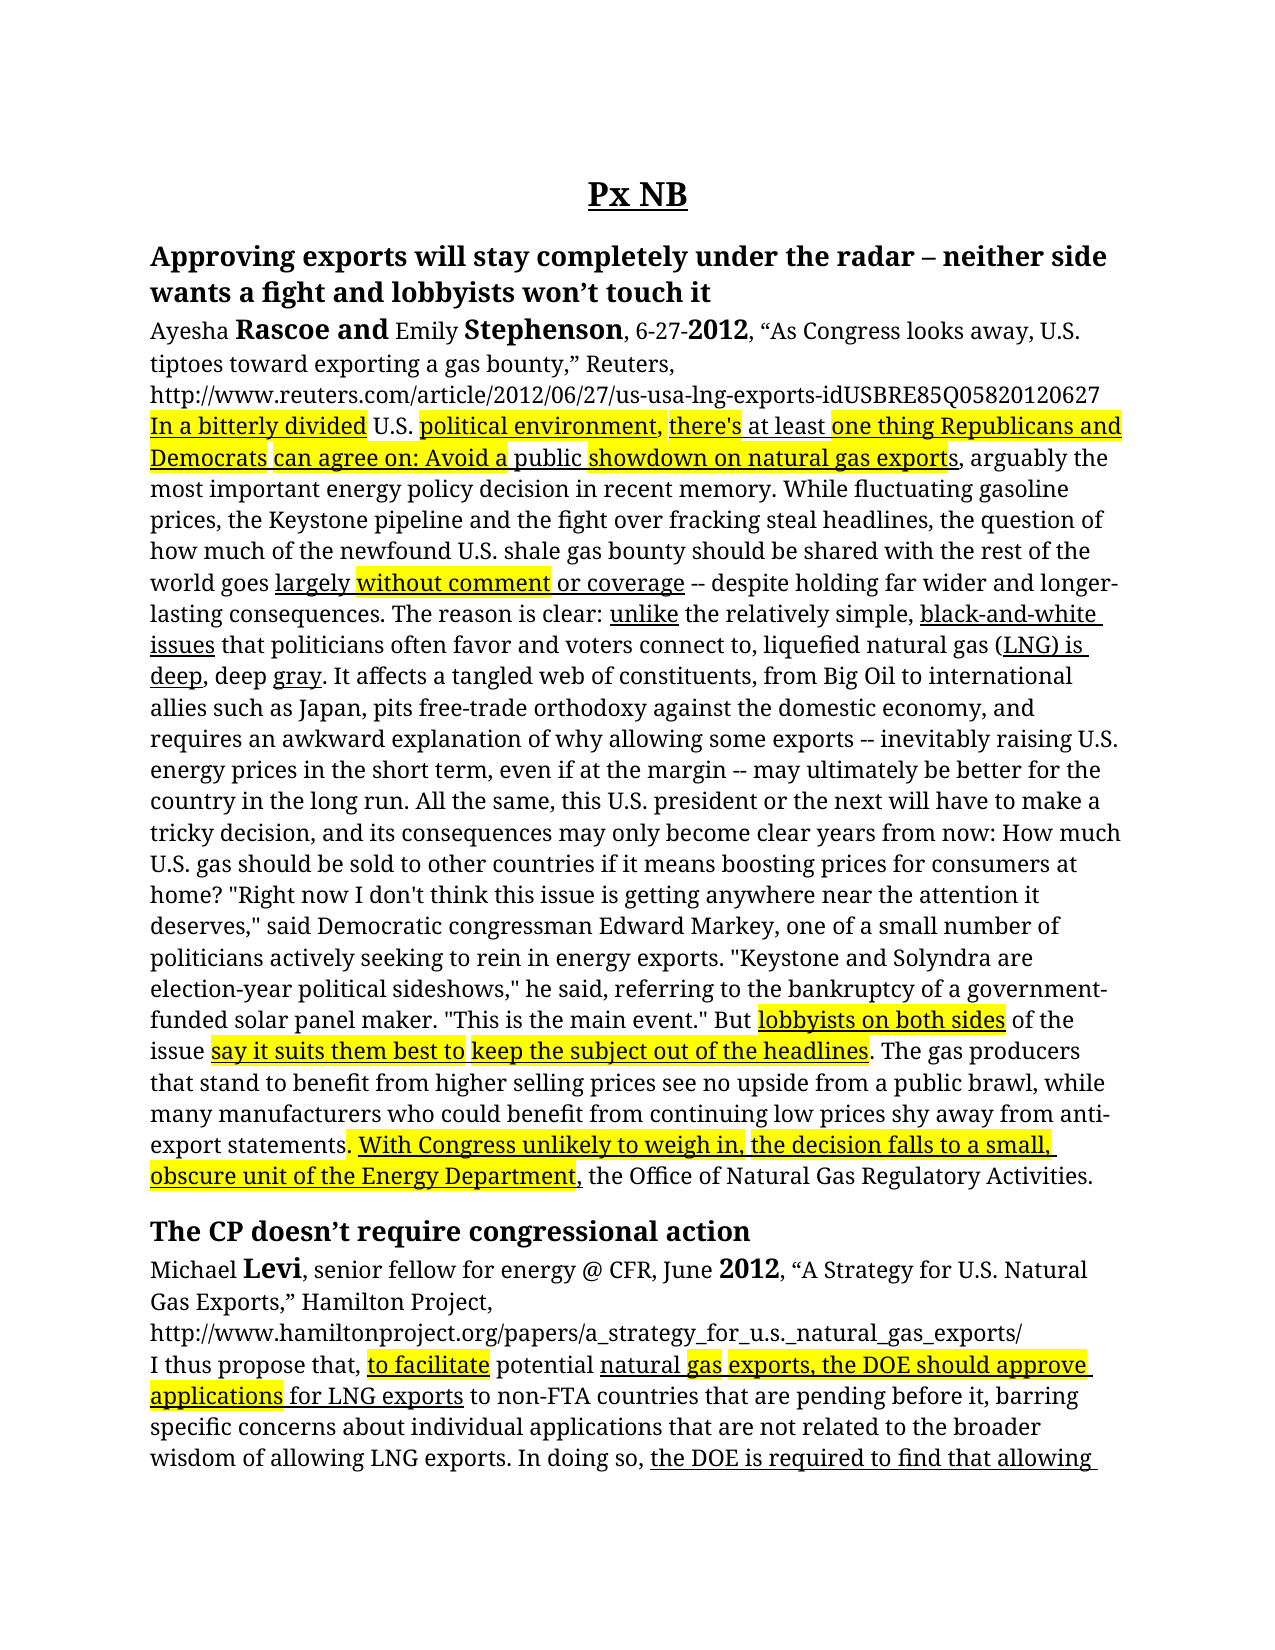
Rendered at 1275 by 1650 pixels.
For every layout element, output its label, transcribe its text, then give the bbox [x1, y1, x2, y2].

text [150, 1348, 1125, 1473]
subtitle Approving exports will stay completely under the radar – neither side wants a fight and lobbyists won’t touch it [150, 237, 1125, 311]
subtitle The CP doesn’t require congressional action [150, 1212, 1125, 1249]
subtitle Px NB [150, 171, 1125, 216]
text Ayesha Rascoe and Emily Stephenson, 6-27-2012, “As Congress looks away, U.S. tiptoes toward exporting a gas bounty,” Reuters, http://www.reuters.com/article/2012/06/27/us-usa-lng-exports-idUSBRE85Q05820120627 [150, 311, 1125, 410]
text Michael Levi, senior fellow for energy @ CFR, June 2012, “A Strategy for U.S. Natural Gas Exports,” Hamilton Project, http://www.hamiltonproject.org/papers/a_strategy_for_u.s._natural_gas_exports/ [150, 1249, 1125, 1348]
text In a bitterly divided U.S. political environment, there's at least one thing Republicans and Democrats can agree on: Avoid a public showdown on natural gas exports, arguably the most important energy policy decision in recent memory. While fluctuating gasoline prices, the Keystone pipeline and the fight over fracking steal headlines, the question of how much of the newfound U.S. shale gas bounty should be shared with the rest of the world goes largely without comment or coverage -- despite holding far wider and longer-lasting consequences. The reason is clear: unlike the relatively simple, black-and-white issues that politicians often favor and voters connect to, liquefied natural gas (LNG) is deep, deep gray. It affects a tangled web of constituents, from Big Oil to international allies such as Japan, pits free-trade orthodoxy against the domestic economy, and requires an awkward explanation of why allowing some exports -- inevitably raising U.S. energy prices in the short term, even if at the margin -- may ultimately be better for the country in the long run. All the same, this U.S. president or the next will have to make a tricky decision, and its consequences may only become clear years from now: How much U.S. gas should be sold to other countries if it means boosting prices for consumers at home? "Right now I don't think this issue is getting anywhere near the attention it deserves," said Democratic congressman Edward Markey, one of a small number of politicians actively seeking to rein in energy exports. "Keystone and Solyndra are election-year political sideshows," he said, referring to the bankruptcy of a government-funded solar panel maker. "This is the main event." But lobbyists on both sides of the issue say it suits them best to keep the subject out of the headlines. The gas producers that stand to benefit from higher selling prices see no upside from a public brawl, while many manufacturers who could benefit from continuing low prices shy away from anti-export statements. With Congress unlikely to weigh in, the decision falls to a small, obscure unit of the Energy Department, the Office of Natural Gas Regulatory Activities. [150, 410, 1125, 1191]
